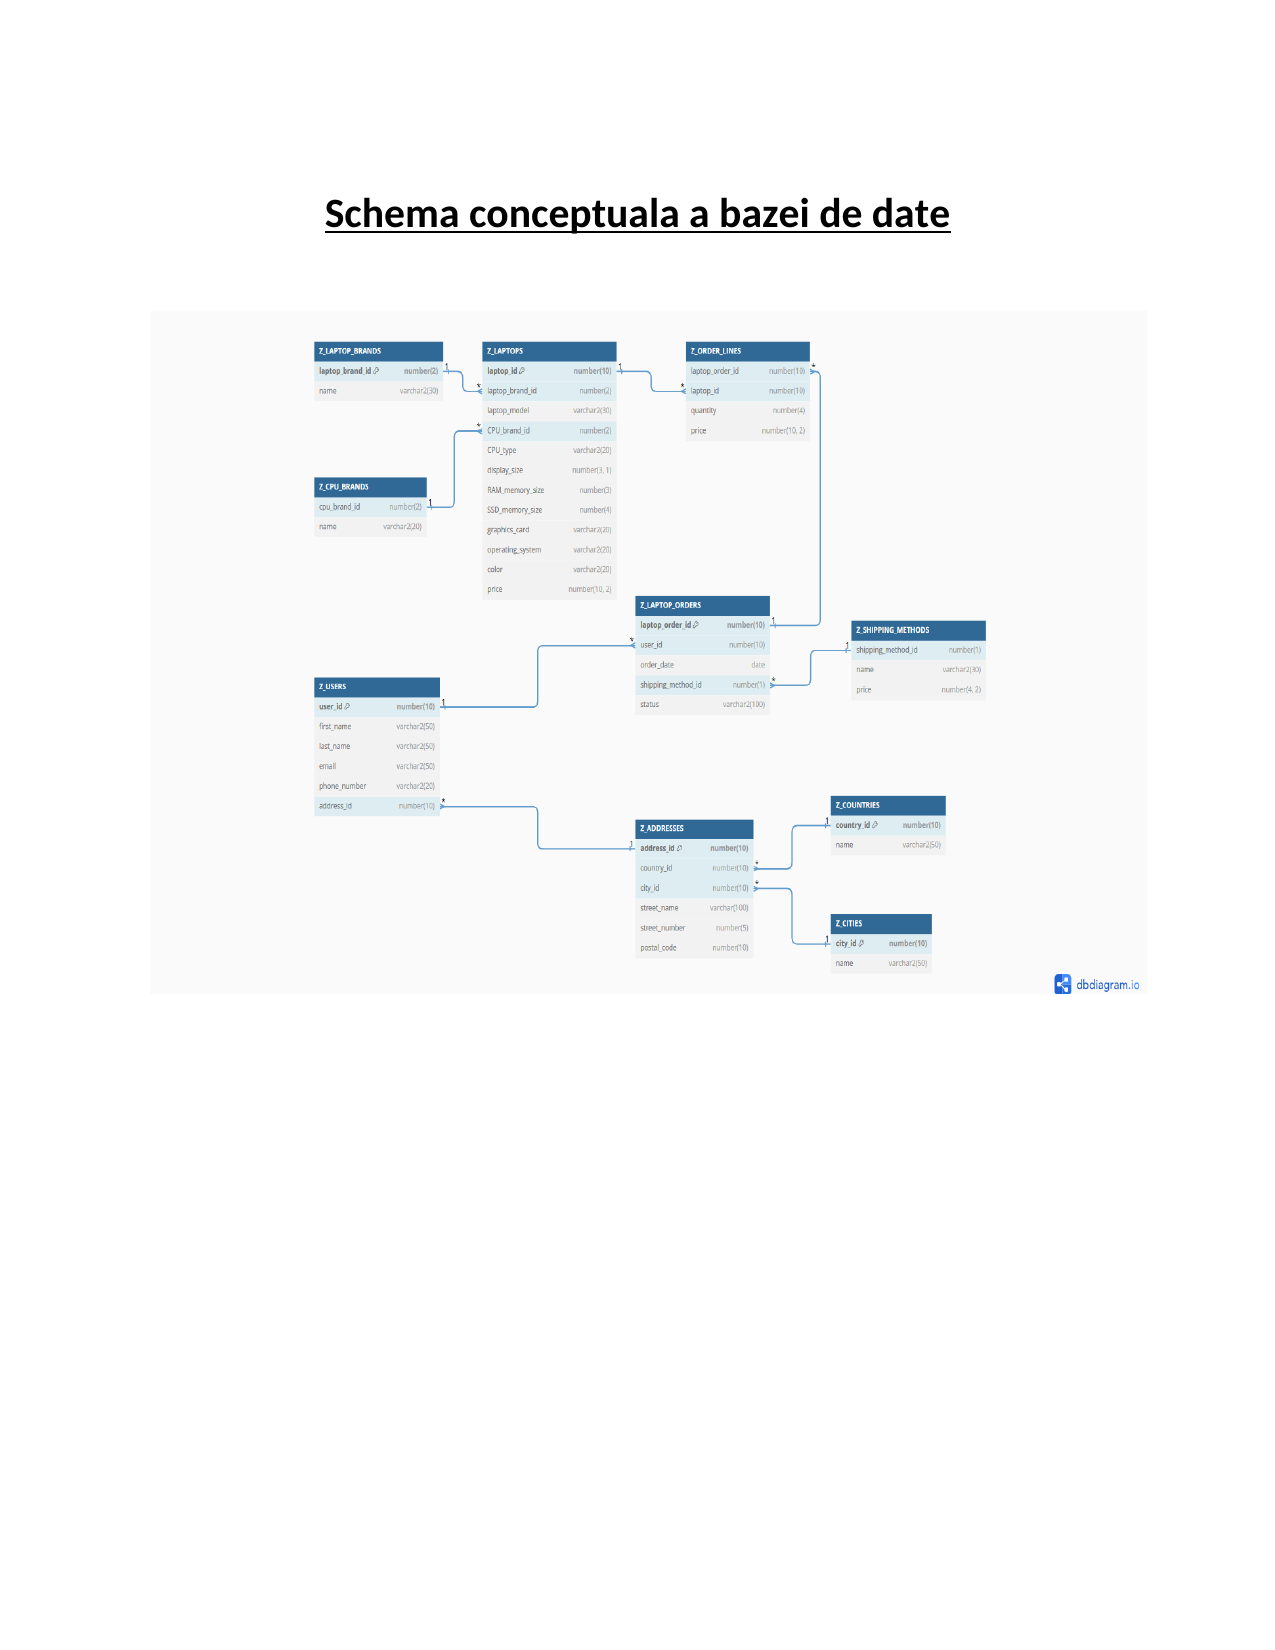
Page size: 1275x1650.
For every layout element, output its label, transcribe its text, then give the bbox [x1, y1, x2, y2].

subtitle Schema conceptuala a bazei de date [150, 187, 1125, 238]
picture [150, 311, 1148, 994]
